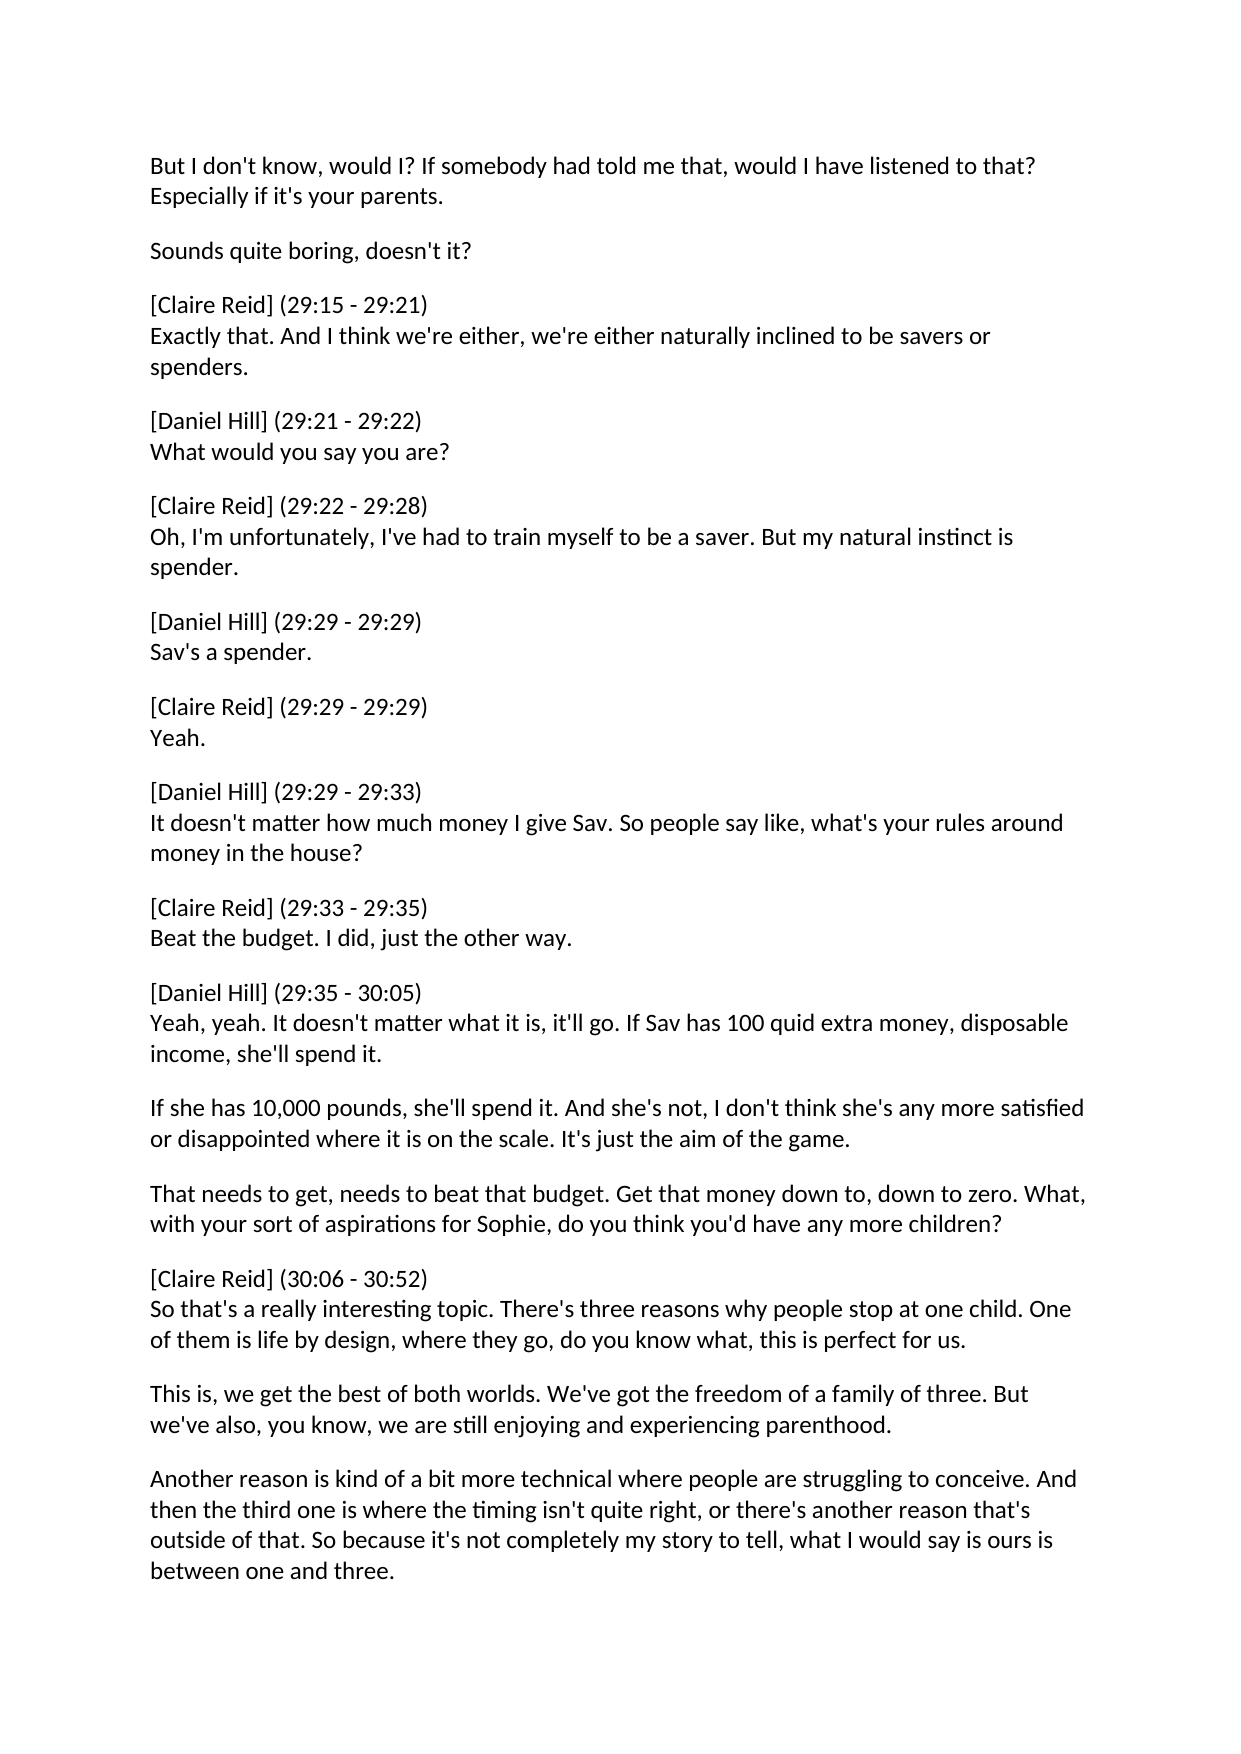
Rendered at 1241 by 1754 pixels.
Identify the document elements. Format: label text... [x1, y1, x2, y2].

text If she has 10,000 pounds, she'll spend it. And she's not, I don't think she's any more satisfied or disappointed where it is on the scale. It's just the aim of the game. [150, 1093, 1090, 1154]
text [Daniel Hill] (29:29 - 29:33) [150, 776, 1090, 807]
text [Daniel Hill] (29:29 - 29:29) [150, 606, 1090, 637]
text Yeah, yeah. It doesn't matter what it is, it'll go. If Sav has 100 quid extra money, disposable income, she'll spend it. [150, 1007, 1090, 1068]
text Another reason is kind of a bit more technical where people are struggling to conceive. And then the third one is where the timing isn't quite right, or there's another reason that's outside of that. So because it's not completely my story to tell, what I would say is ours is between one and three. [150, 1463, 1090, 1586]
text [Claire Reid] (29:15 - 29:21) [150, 290, 1090, 320]
text [Claire Reid] (29:22 - 29:28) [150, 490, 1090, 521]
text That needs to get, needs to beat that budget. Get that money down to, down to zero. What, with your sort of aspirations for Sophie, do you think you'd have any more children? [150, 1178, 1090, 1239]
text Yeah. [150, 722, 1090, 752]
text [Daniel Hill] (29:21 - 29:22) [150, 405, 1090, 436]
text [Claire Reid] (30:06 - 30:52) [150, 1263, 1090, 1293]
text Exactly that. And I think we're either, we're either naturally inclined to be savers or spenders. [150, 320, 1090, 381]
text [Claire Reid] (29:33 - 29:35) [150, 892, 1090, 922]
text Sounds quite boring, doesn't it? [150, 235, 1090, 266]
text Sav's a spender. [150, 637, 1090, 667]
text Oh, I'm unfortunately, I've had to train myself to be a saver. But my natural instinct is spender. [150, 521, 1090, 582]
text So that's a really interesting topic. There's three reasons why people stop at one child. One of them is life by design, where they go, do you know what, this is perfect for us. [150, 1293, 1090, 1354]
text Beat the budget. I did, just the other way. [150, 922, 1090, 953]
text This is, we get the best of both worlds. We've got the freedom of a family of three. But we've also, you know, we are still enjoying and experiencing parenthood. [150, 1378, 1090, 1439]
text It doesn't matter how much money I give Sav. So people say like, what's your rules around money in the house? [150, 807, 1090, 868]
text [Daniel Hill] (29:35 - 30:05) [150, 977, 1090, 1007]
text But I don't know, would I? If somebody had told me that, would I have listened to that? Especially if it's your parents. [150, 150, 1090, 211]
text [Claire Reid] (29:29 - 29:29) [150, 691, 1090, 722]
text What would you say you are? [150, 436, 1090, 466]
